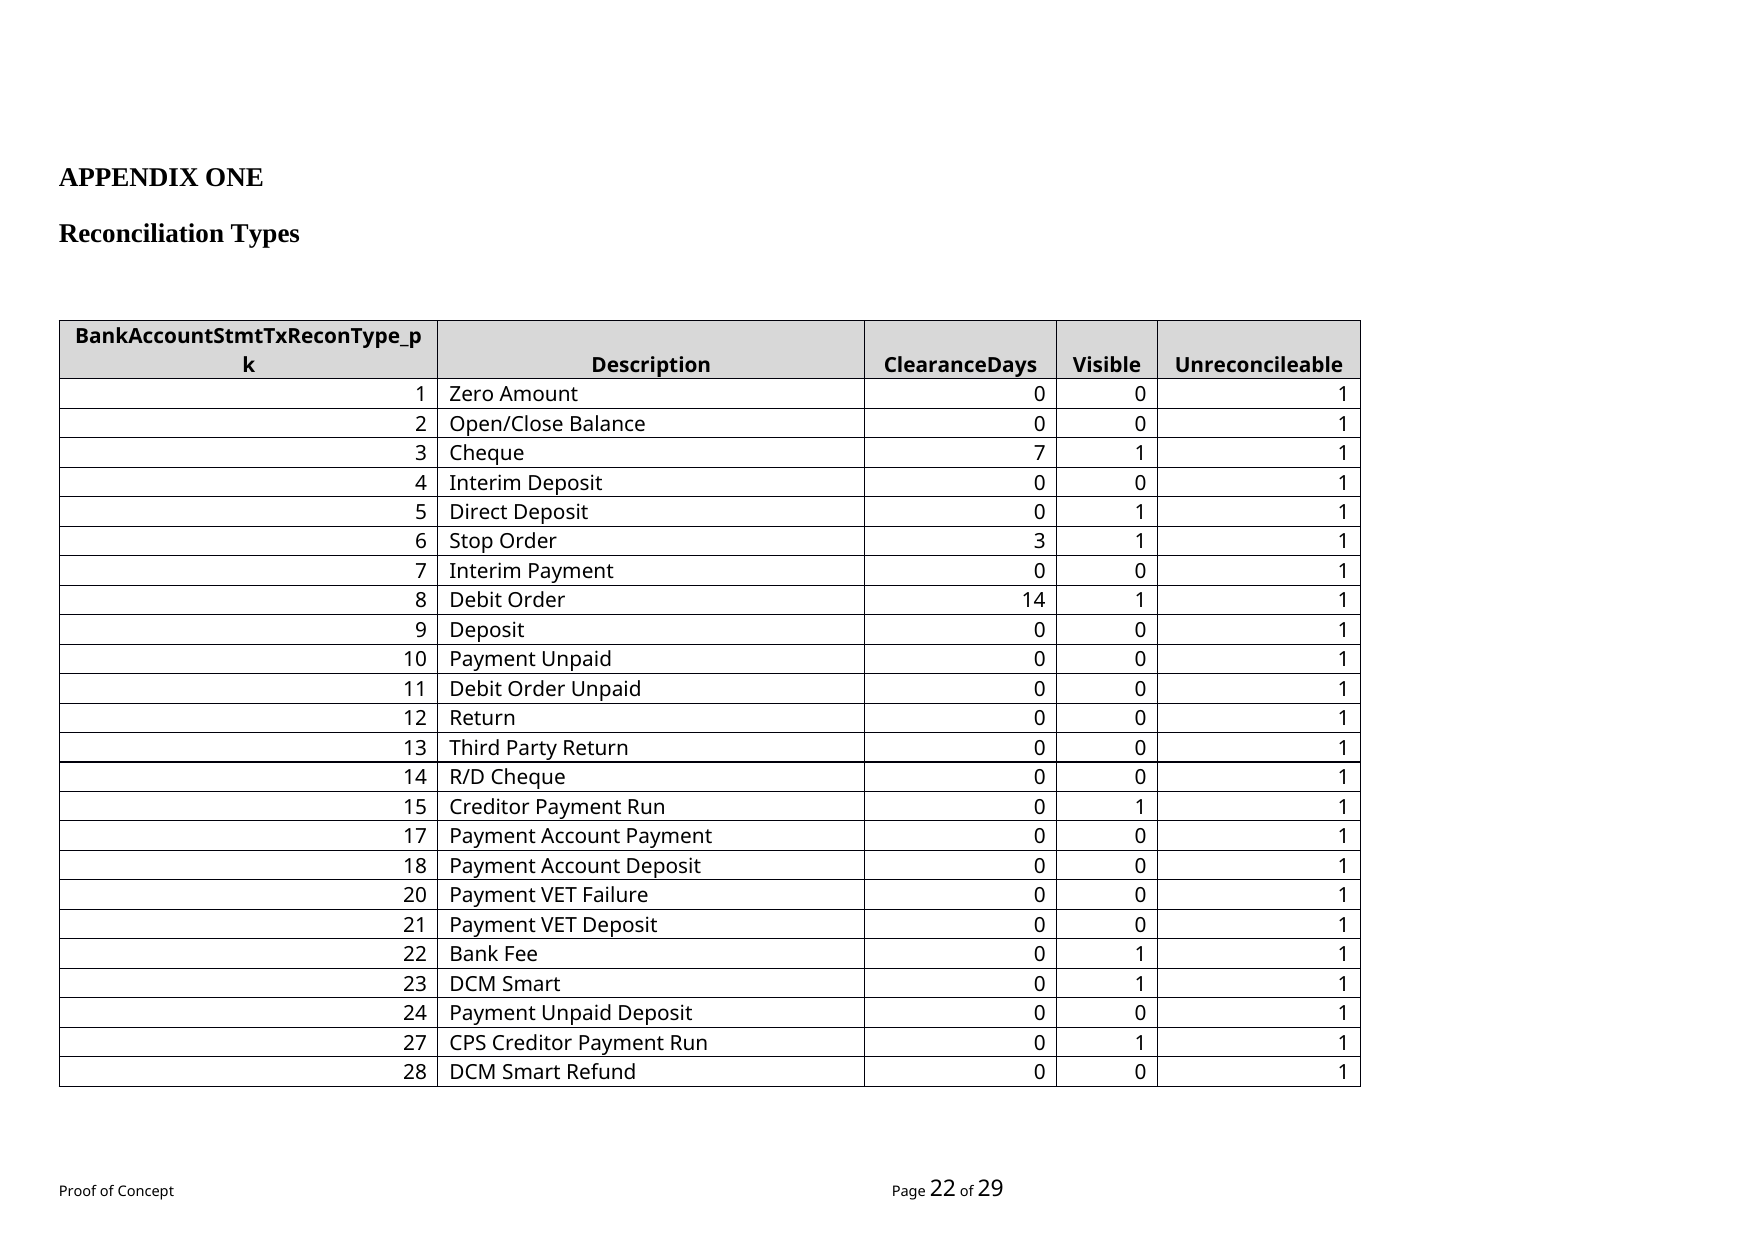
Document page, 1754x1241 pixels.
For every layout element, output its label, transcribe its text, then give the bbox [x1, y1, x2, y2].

table_cell Zero Amount [438, 379, 864, 408]
table_cell 1 [1158, 674, 1360, 702]
table_cell Payment Unpaid [438, 645, 864, 673]
table_cell 3 [60, 438, 437, 467]
table_cell 1 [1158, 939, 1360, 968]
table_cell 1 [1158, 497, 1360, 526]
table_cell 5 [60, 497, 437, 526]
table_cell 1 [1158, 1057, 1360, 1086]
table_cell 1 [1158, 733, 1360, 761]
table_cell 1 [1158, 998, 1360, 1027]
table_cell 0 [1057, 409, 1157, 437]
table_cell 0 [1057, 733, 1157, 761]
table_cell 0 [1057, 645, 1157, 673]
table_cell 1 [1158, 763, 1360, 791]
table_cell Creditor Payment Run [438, 792, 864, 820]
table_cell 0 [1057, 1057, 1157, 1086]
table_cell CPS Creditor Payment Run [438, 1028, 864, 1056]
table_cell 1 [1057, 1028, 1157, 1056]
table_cell 1 [1158, 645, 1360, 673]
table_cell 1 [1158, 792, 1360, 820]
table_cell 0 [1057, 910, 1157, 938]
table_cell 0 [865, 1028, 1056, 1056]
table_header Unreconcileable [1158, 321, 1360, 378]
table_cell 1 [1158, 880, 1360, 909]
table_cell 0 [865, 379, 1056, 408]
table_cell 17 [60, 821, 437, 850]
table_cell 1 [1158, 527, 1360, 555]
table_cell 13 [60, 733, 437, 761]
table_cell 1 [1057, 969, 1157, 997]
table_cell 1 [1158, 379, 1360, 408]
table_cell 1 [1158, 556, 1360, 584]
table_cell 22 [60, 939, 437, 968]
table_cell Deposit [438, 615, 864, 643]
table_cell Open/Close Balance [438, 409, 864, 437]
table_cell Direct Deposit [438, 497, 864, 526]
table_cell 0 [865, 939, 1056, 968]
table_cell 2 [60, 409, 437, 437]
table_cell 1 [1057, 438, 1157, 467]
table_cell Stop Order [438, 527, 864, 555]
table_cell Debit Order [438, 586, 864, 614]
table_cell 1 [1057, 939, 1157, 968]
table_cell 1 [1158, 1028, 1360, 1056]
table_header Visible [1057, 321, 1157, 378]
table_cell 24 [60, 998, 437, 1027]
table_cell 0 [865, 821, 1056, 850]
table_cell 1 [1158, 821, 1360, 850]
table_cell 0 [1057, 704, 1157, 732]
subtitle Reconciliation Types [58, 217, 1724, 248]
table_cell 28 [60, 1057, 437, 1086]
table_cell 9 [60, 615, 437, 643]
table_cell 0 [865, 880, 1056, 909]
table_cell 14 [60, 763, 437, 791]
table_header BankAccountStmtTxReconType_pk [60, 321, 437, 378]
table_cell Interim Deposit [438, 468, 864, 496]
table_cell 0 [1057, 851, 1157, 879]
table_cell 0 [865, 792, 1056, 820]
table_cell 0 [865, 497, 1056, 526]
table_cell Cheque [438, 438, 864, 467]
table_cell 1 [1057, 792, 1157, 820]
table_cell 1 [1057, 527, 1157, 555]
table_cell 1 [1158, 468, 1360, 496]
table_cell 20 [60, 880, 437, 909]
table_cell 0 [1057, 674, 1157, 702]
table_cell 0 [865, 851, 1056, 879]
table_cell 0 [1057, 468, 1157, 496]
table_cell Payment Unpaid Deposit [438, 998, 864, 1027]
table_cell Payment VET Deposit [438, 910, 864, 938]
table_cell 10 [60, 645, 437, 673]
table_cell 18 [60, 851, 437, 879]
table_cell 27 [60, 1028, 437, 1056]
table_cell 0 [1057, 998, 1157, 1027]
table_cell 0 [865, 998, 1056, 1027]
subtitle APPENDIX ONE [50, 160, 1724, 195]
table_cell 23 [60, 969, 437, 997]
table_cell 0 [865, 674, 1056, 702]
table_cell Debit Order Unpaid [438, 674, 864, 702]
table_cell 0 [1057, 556, 1157, 584]
table_cell Payment VET Failure [438, 880, 864, 909]
table_cell 0 [865, 704, 1056, 732]
table_cell 14 [865, 586, 1056, 614]
table_cell 1 [1158, 409, 1360, 437]
table_cell 0 [865, 409, 1056, 437]
table_cell 1 [1158, 851, 1360, 879]
table_cell 15 [60, 792, 437, 820]
table_cell DCM Smart Refund [438, 1057, 864, 1086]
table_cell 1 [1158, 586, 1360, 614]
table_cell Payment Account Deposit [438, 851, 864, 879]
table_cell 3 [865, 527, 1056, 555]
table_cell 0 [865, 733, 1056, 761]
table_cell 0 [865, 910, 1056, 938]
table_cell 0 [1057, 821, 1157, 850]
table_cell 0 [865, 645, 1056, 673]
table_cell 6 [60, 527, 437, 555]
table_cell 0 [865, 615, 1056, 643]
table_cell 1 [1057, 497, 1157, 526]
table_cell Third Party Return [438, 733, 864, 761]
table_cell 0 [865, 468, 1056, 496]
table_cell 21 [60, 910, 437, 938]
table_cell R/D Cheque [438, 763, 864, 791]
table_cell 0 [865, 763, 1056, 791]
table_cell 1 [60, 379, 437, 408]
table_cell 1 [1158, 910, 1360, 938]
table_cell 7 [60, 556, 437, 584]
table_cell 1 [1057, 586, 1157, 614]
table_cell Interim Payment [438, 556, 864, 584]
table_cell 0 [865, 1057, 1056, 1086]
table_cell 0 [1057, 880, 1157, 909]
table_cell 0 [1057, 615, 1157, 643]
table_cell 1 [1158, 969, 1360, 997]
table_header ClearanceDays [865, 321, 1056, 378]
table_cell Bank Fee [438, 939, 864, 968]
table_header Description [438, 321, 864, 378]
table_cell 4 [60, 468, 437, 496]
table_cell 0 [865, 556, 1056, 584]
table_cell DCM Smart [438, 969, 864, 997]
table_cell 11 [60, 674, 437, 702]
table_cell 1 [1158, 615, 1360, 643]
table_cell 0 [865, 969, 1056, 997]
table_cell 7 [865, 438, 1056, 467]
table_cell 0 [1057, 379, 1157, 408]
table_cell Payment Account Payment [438, 821, 864, 850]
table_cell Return [438, 704, 864, 732]
table_cell 0 [1057, 763, 1157, 791]
table_cell 12 [60, 704, 437, 732]
table_cell 1 [1158, 438, 1360, 467]
table_cell 8 [60, 586, 437, 614]
table_cell 1 [1158, 704, 1360, 732]
